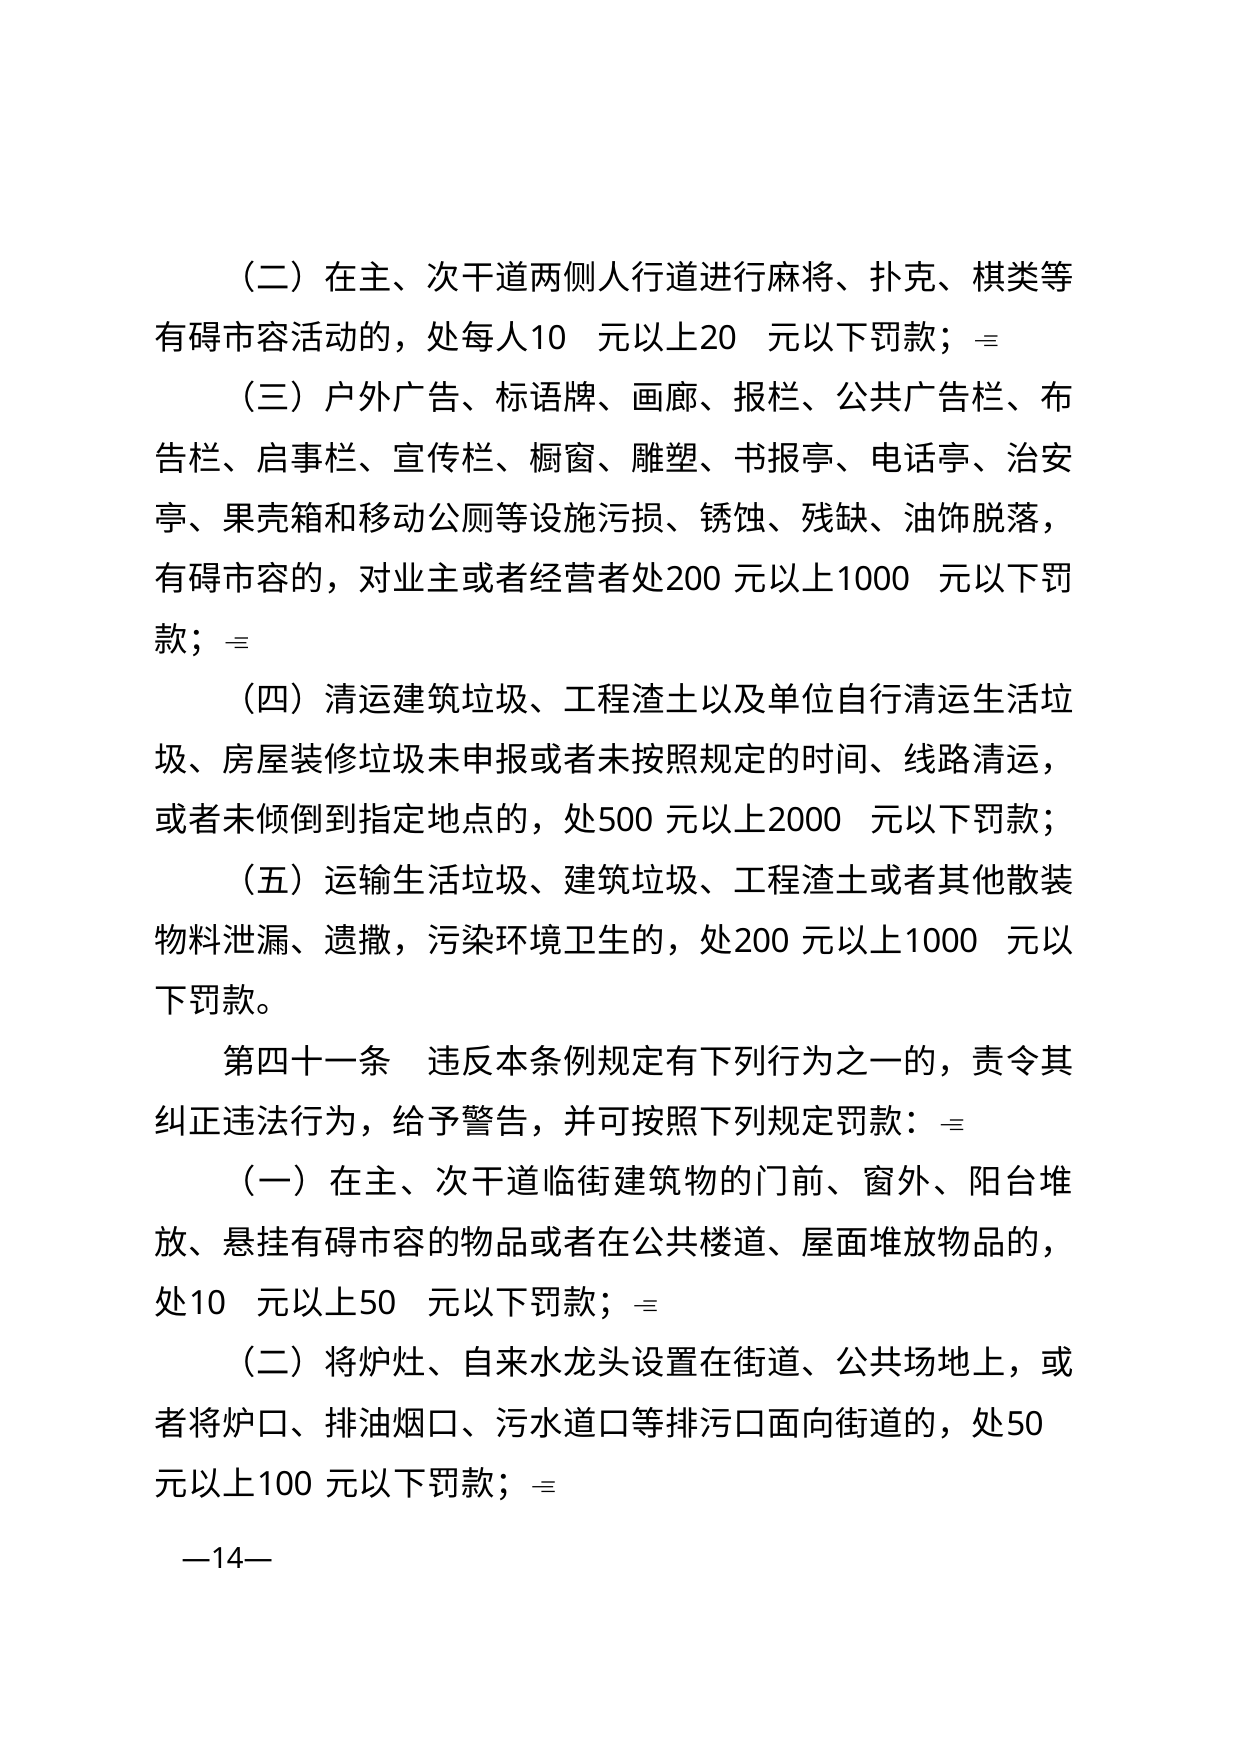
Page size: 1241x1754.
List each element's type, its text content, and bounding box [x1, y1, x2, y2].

text （二）在主、次干道两侧人行道进行麻将、扑克、棋类等有碍市容活动的，处每人10元以上20元以下罚款； [154, 244, 1074, 365]
text （三）户外广告、标语牌、画廊、报栏、公共广告栏、布告栏、启事栏、宣传栏、橱窗、雕塑、书报亭、电话亭、治安亭、果壳箱和移动公厕等设施污损、锈蚀、残缺、油饰脱落，有碍市容的，对业主或者经营者处200元以上1000元以下罚款； [154, 365, 1074, 667]
text 第四十一条 违反本条例规定有下列行为之一的，责令其纠正违法行为，给予警告，并可按照下列规定罚款： [154, 1028, 1074, 1149]
text （四）清运建筑垃圾、工程渣土以及单位自行清运生活垃圾、房屋装修垃圾未申报或者未按照规定的时间、线路清运，或者未倾倒到指定地点的，处500元以上2000元以下罚款； [154, 667, 1074, 848]
text （二）将炉灶、自来水龙头设置在街道、公共场地上，或者将炉口、排油烟口、污水道口等排污口面向街道的，处50元以上100元以下罚款； [154, 1330, 1074, 1511]
text （五）运输生活垃圾、建筑垃圾、工程渣土或者其他散装物料泄漏、遗撒，污染环境卫生的，处200元以上1000元以下罚款。 [154, 848, 1074, 1028]
text （一）在主、次干道临街建筑物的门前、窗外、阳台堆放、悬挂有碍市容的物品或者在公共楼道、屋面堆放物品的，处10元以上50元以下罚款； [154, 1149, 1074, 1330]
